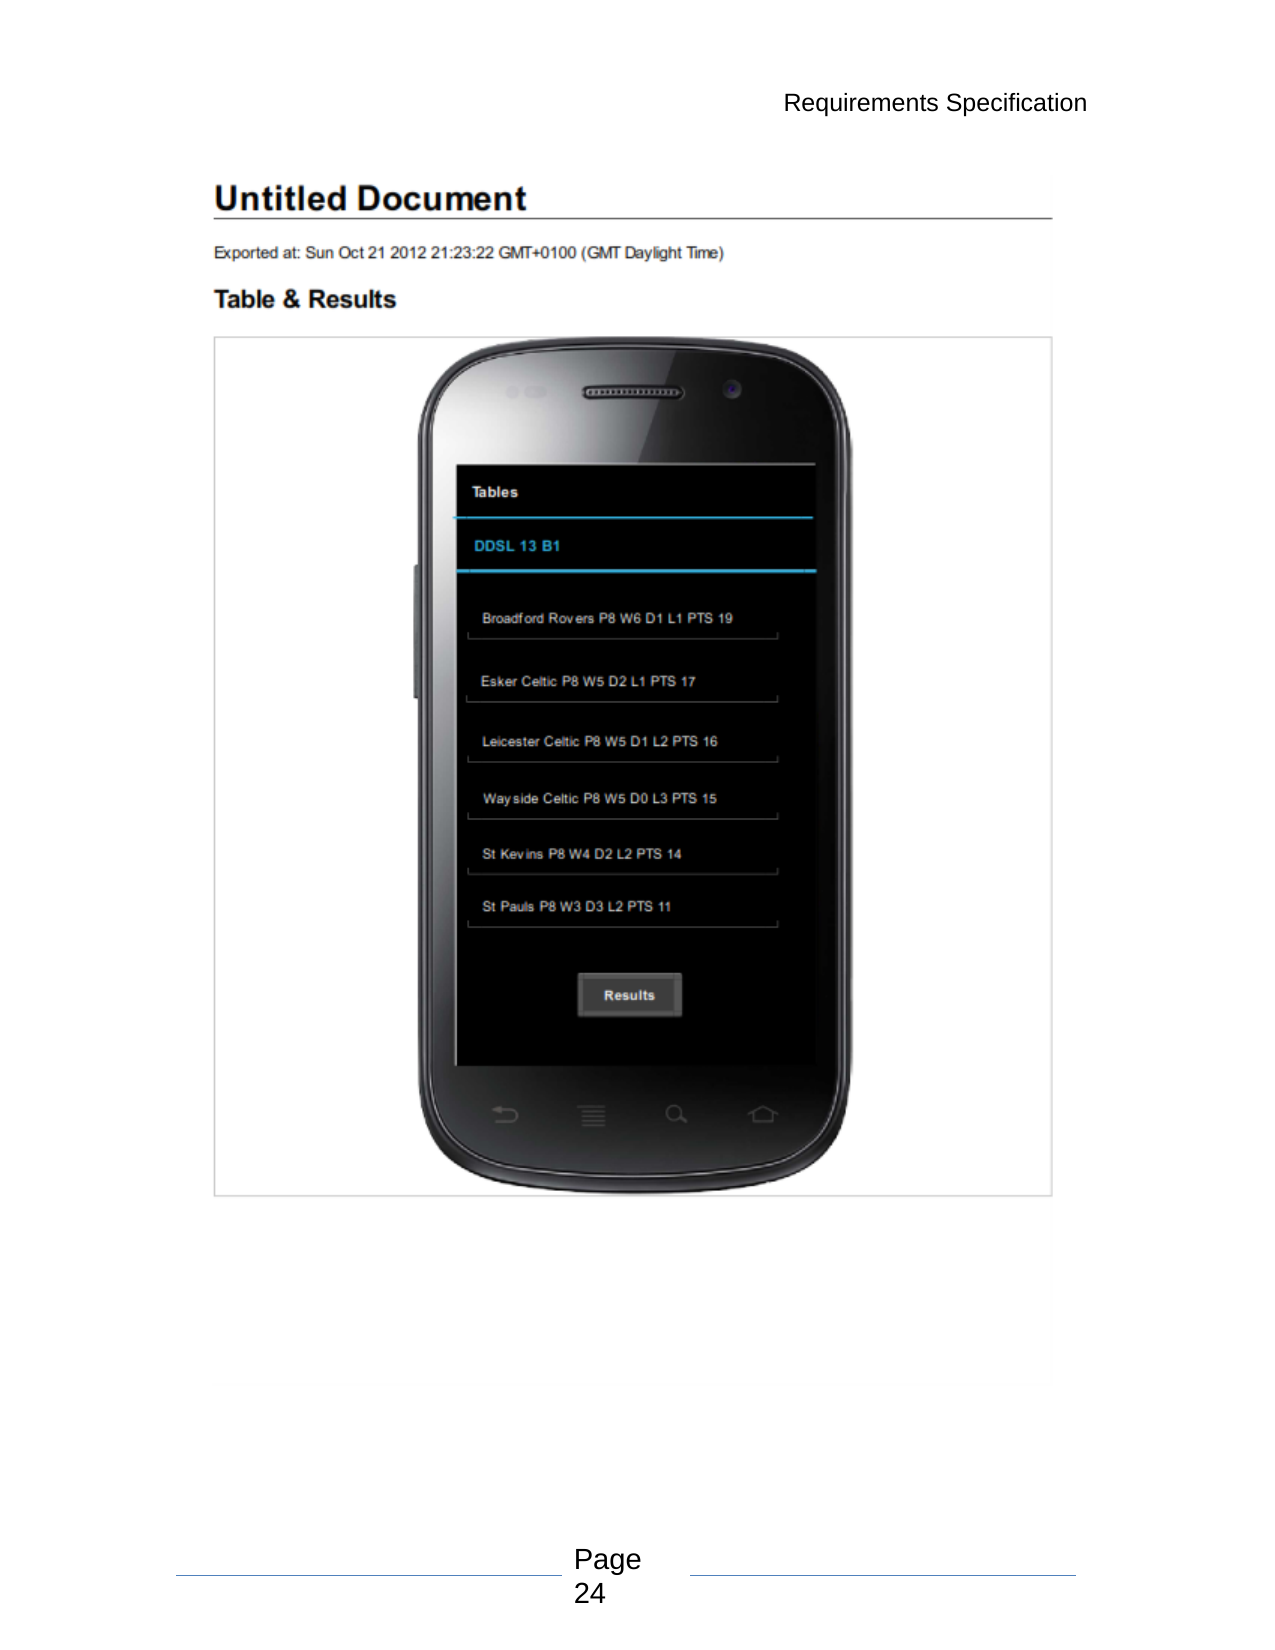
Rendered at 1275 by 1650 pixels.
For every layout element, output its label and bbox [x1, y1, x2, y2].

picture [187, 149, 1080, 1413]
